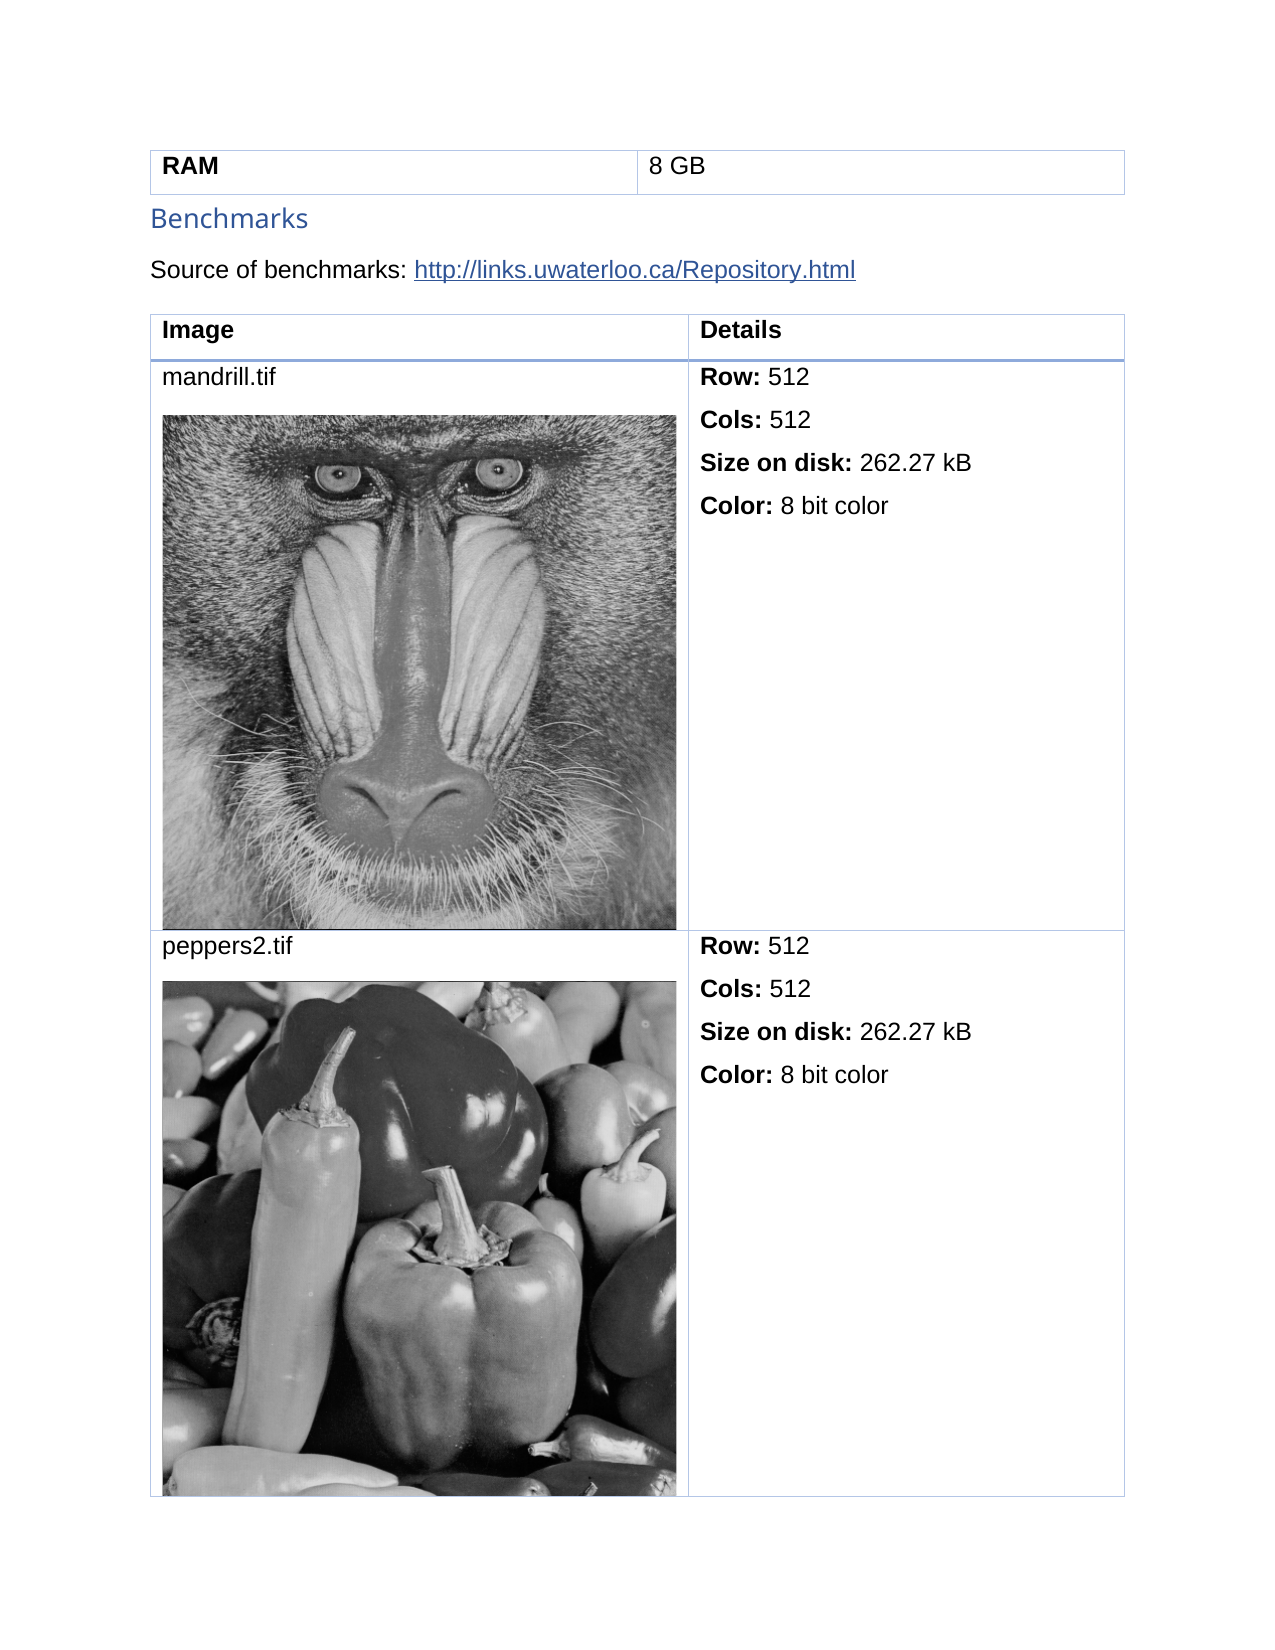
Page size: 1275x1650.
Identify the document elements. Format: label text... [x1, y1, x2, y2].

table_cell RAM [151, 151, 637, 194]
table_cell peppers2.tif [151, 931, 688, 1496]
picture [162, 415, 677, 930]
table_cell Row: 512 Cols: 512 Size on disk: 262.27 kB Color: 8 bit color [689, 931, 1124, 1496]
picture [162, 981, 677, 1496]
table_header Image [151, 315, 688, 358]
text Source of benchmarks: http://links.uwaterloo.ca/Repository.html [150, 254, 1125, 283]
table_cell 8 GB [638, 151, 1124, 194]
table_cell mandrill.tif [151, 362, 688, 930]
table_cell Row: 512 Cols: 512 Size on disk: 262.27 kB Color: 8 bit color [689, 362, 1124, 930]
subtitle Benchmarks [150, 199, 1125, 236]
table_header Details [689, 315, 1124, 358]
